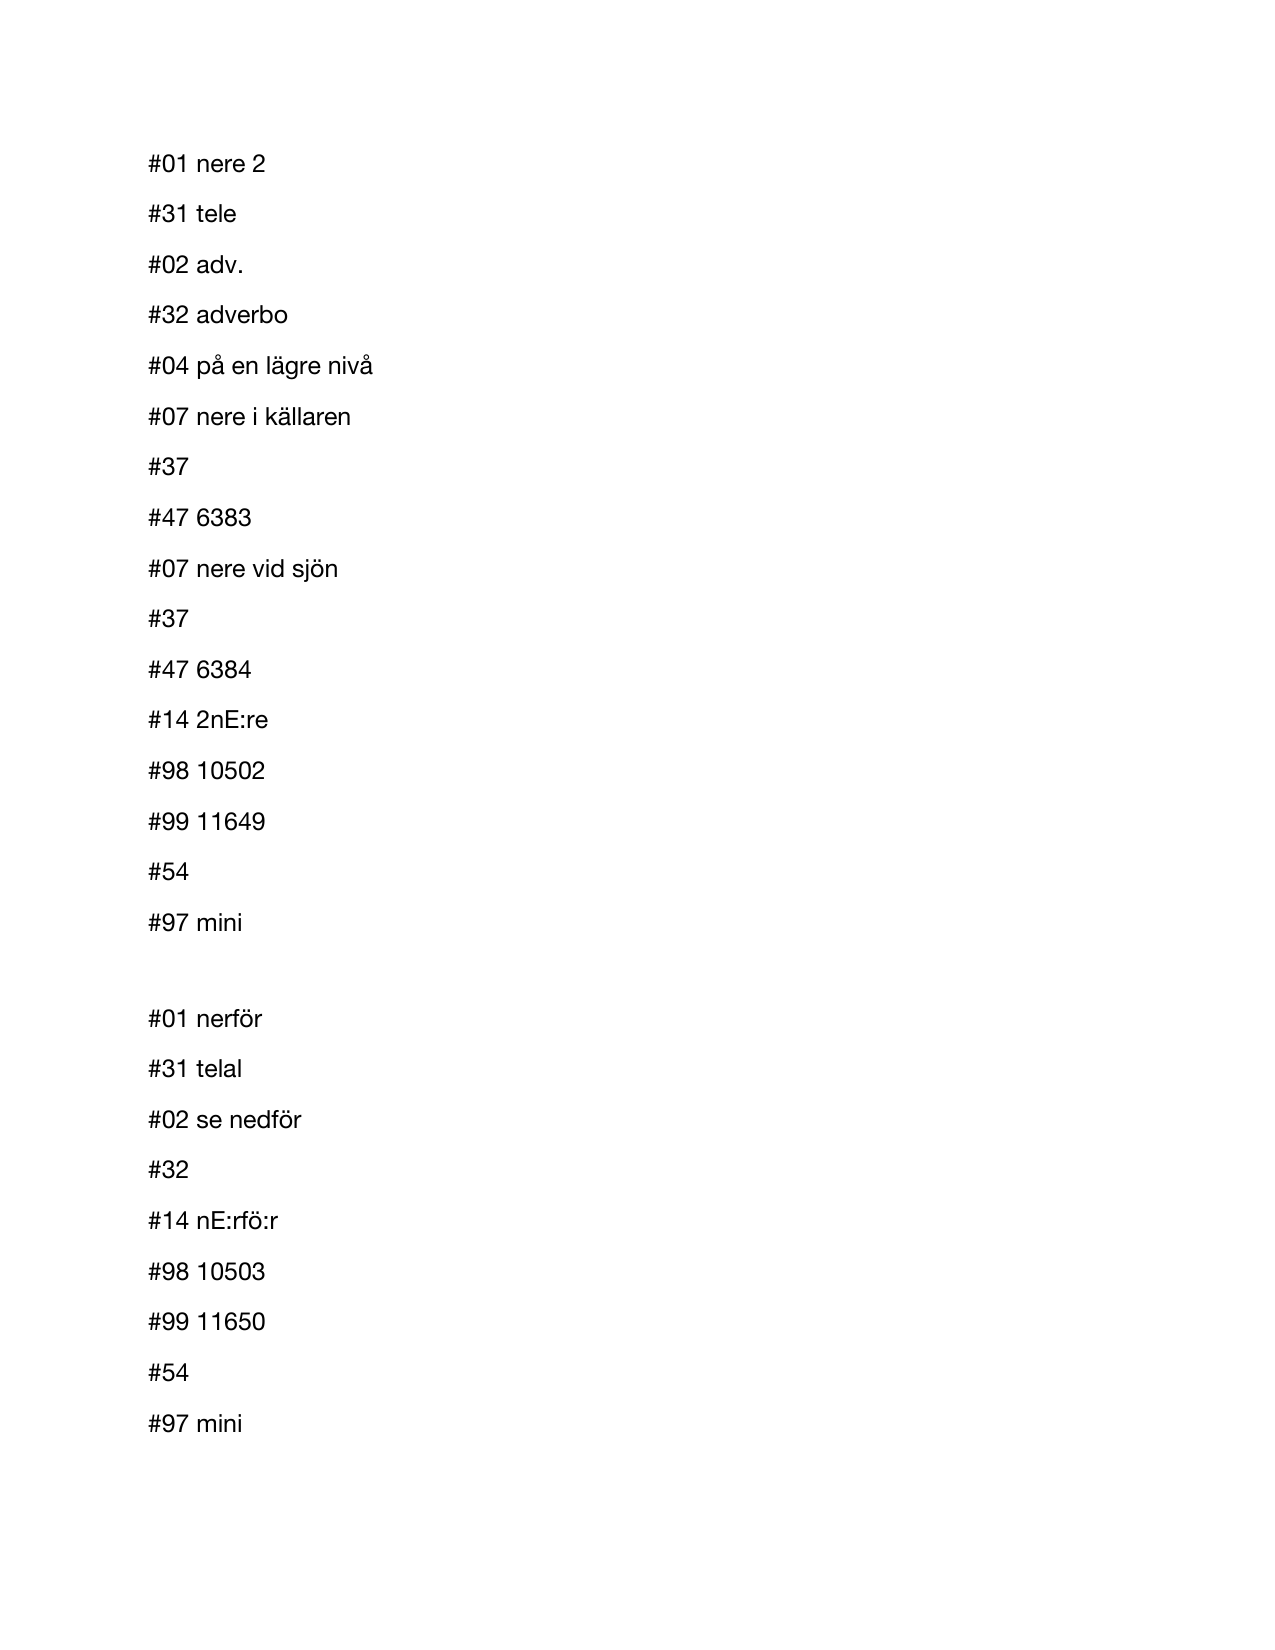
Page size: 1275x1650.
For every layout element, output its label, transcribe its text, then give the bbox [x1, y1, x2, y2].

text #37 [148, 603, 1127, 635]
text #37 [148, 451, 1127, 483]
text #99 11649 [148, 806, 1127, 837]
text #32 [148, 1154, 1127, 1186]
text #07 nere i källaren [148, 401, 1127, 432]
text #54 [148, 856, 1127, 888]
text #97 mini [148, 1408, 1127, 1439]
text #54 [148, 1357, 1127, 1388]
text #02 se nedför [148, 1104, 1127, 1135]
text #47 6384 [148, 654, 1127, 685]
text #47 6383 [148, 502, 1127, 533]
text #99 11650 [148, 1306, 1127, 1338]
text #32 adverbo [148, 299, 1127, 331]
text #01 nere 2 [148, 148, 1127, 179]
text #97 mini [148, 907, 1127, 938]
text #98 10502 [148, 755, 1127, 787]
text #14 nE:rfö:r [148, 1205, 1127, 1237]
text #01 nerför [148, 1003, 1127, 1034]
text #04 på en lägre nivå [148, 350, 1127, 382]
text #31 telal [148, 1053, 1127, 1085]
text #02 adv. [148, 249, 1127, 280]
text #31 tele [148, 198, 1127, 230]
text #98 10503 [148, 1256, 1127, 1287]
text #14 2nE:re [148, 704, 1127, 736]
text #07 nere vid sjön [148, 553, 1127, 584]
